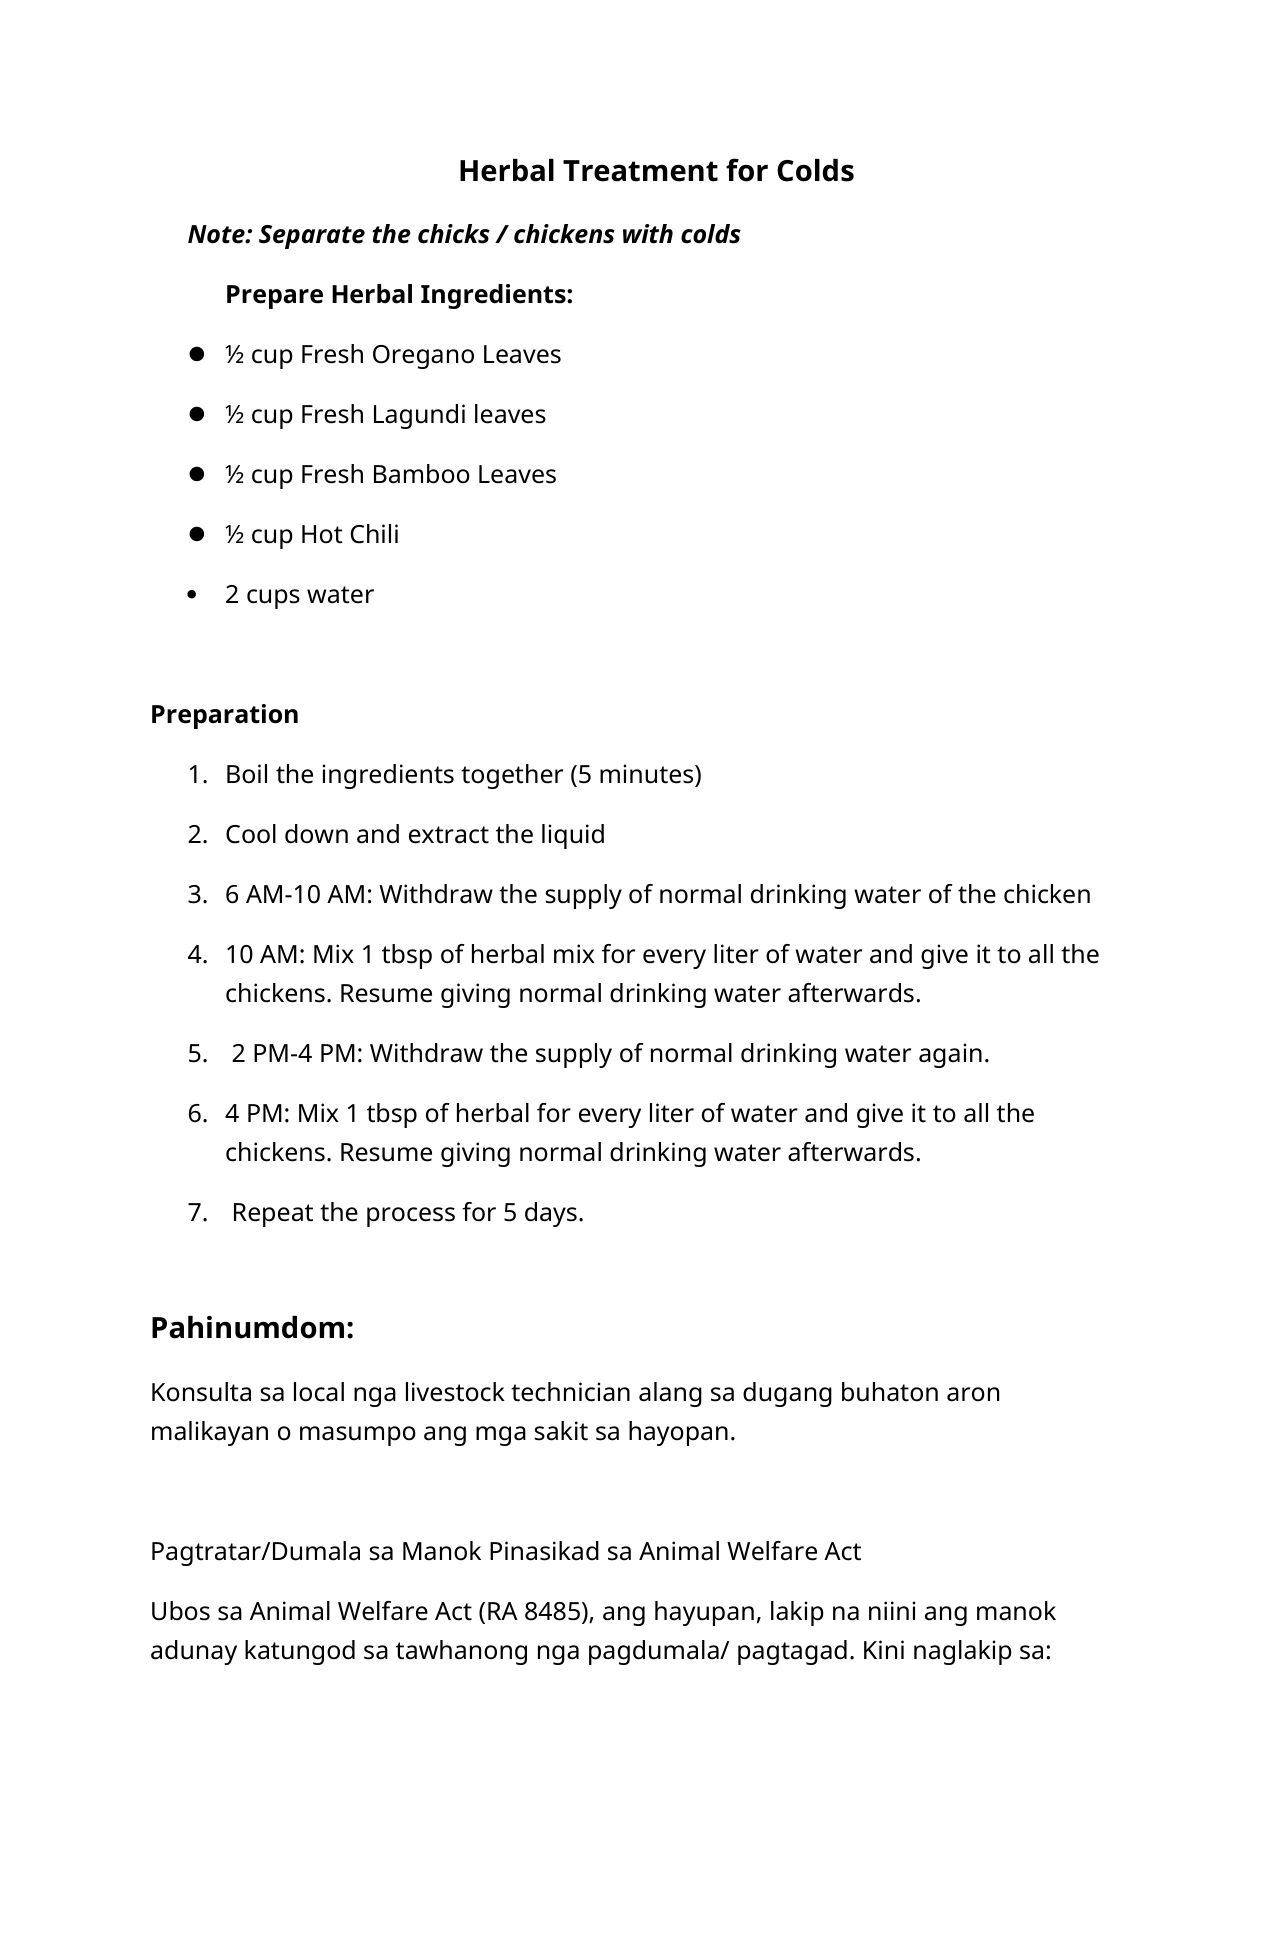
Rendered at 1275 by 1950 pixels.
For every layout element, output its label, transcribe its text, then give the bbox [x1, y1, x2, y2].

text Prepare Herbal Ingredients: [187, 276, 1125, 311]
text Note: Separate the chicks / chickens with colds [187, 216, 1125, 251]
list 6 AM-10 AM: Withdraw the supply of normal drinking water of the chicken [187, 876, 1125, 911]
list 4 PM: Mix 1 tbsp of herbal for every liter of water and give it to all the chickens. Resume giving normal drinking water afterwards. [187, 1096, 1125, 1169]
list 2 PM-4 PM: Withdraw the supply of normal drinking water again. [187, 1036, 1125, 1070]
text Herbal Treatment for Colds [187, 150, 1125, 190]
list 10 AM: Mix 1 tbsp of herbal mix for every liter of water and give it to all the chickens. Resume giving normal drinking water afterwards. [187, 936, 1125, 1010]
text Ubos sa Animal Welfare Act (RA 8485), ang hayupan, lakip na niini ang manok adunay katungod sa tawhanong nga pagdumala/ pagtagad. Kini naglakip sa: [150, 1593, 1125, 1667]
text Pagtratar/Dumala sa Manok Pinasikad sa Animal Welfare Act [150, 1533, 1125, 1567]
list ½ cup Hot Chili [187, 516, 1125, 551]
list ½ cup Fresh Lagundi leaves [187, 396, 1125, 431]
text Preparation [150, 696, 1125, 731]
list Boil the ingredients together (5 minutes) [187, 756, 1125, 791]
text Pahinumdom: [150, 1308, 1125, 1347]
list ½ cup Fresh Bamboo Leaves [187, 456, 1125, 491]
list 2 cups water [187, 576, 1125, 611]
list ½ cup Fresh Oregano Leaves [187, 336, 1125, 371]
list Cool down and extract the liquid [187, 816, 1125, 851]
list Repeat the process for 5 days. [187, 1195, 1125, 1229]
text Konsulta sa local nga livestock technician alang sa dugang buhaton aron malikayan o masumpo ang mga sakit sa hayopan. [150, 1374, 1125, 1447]
